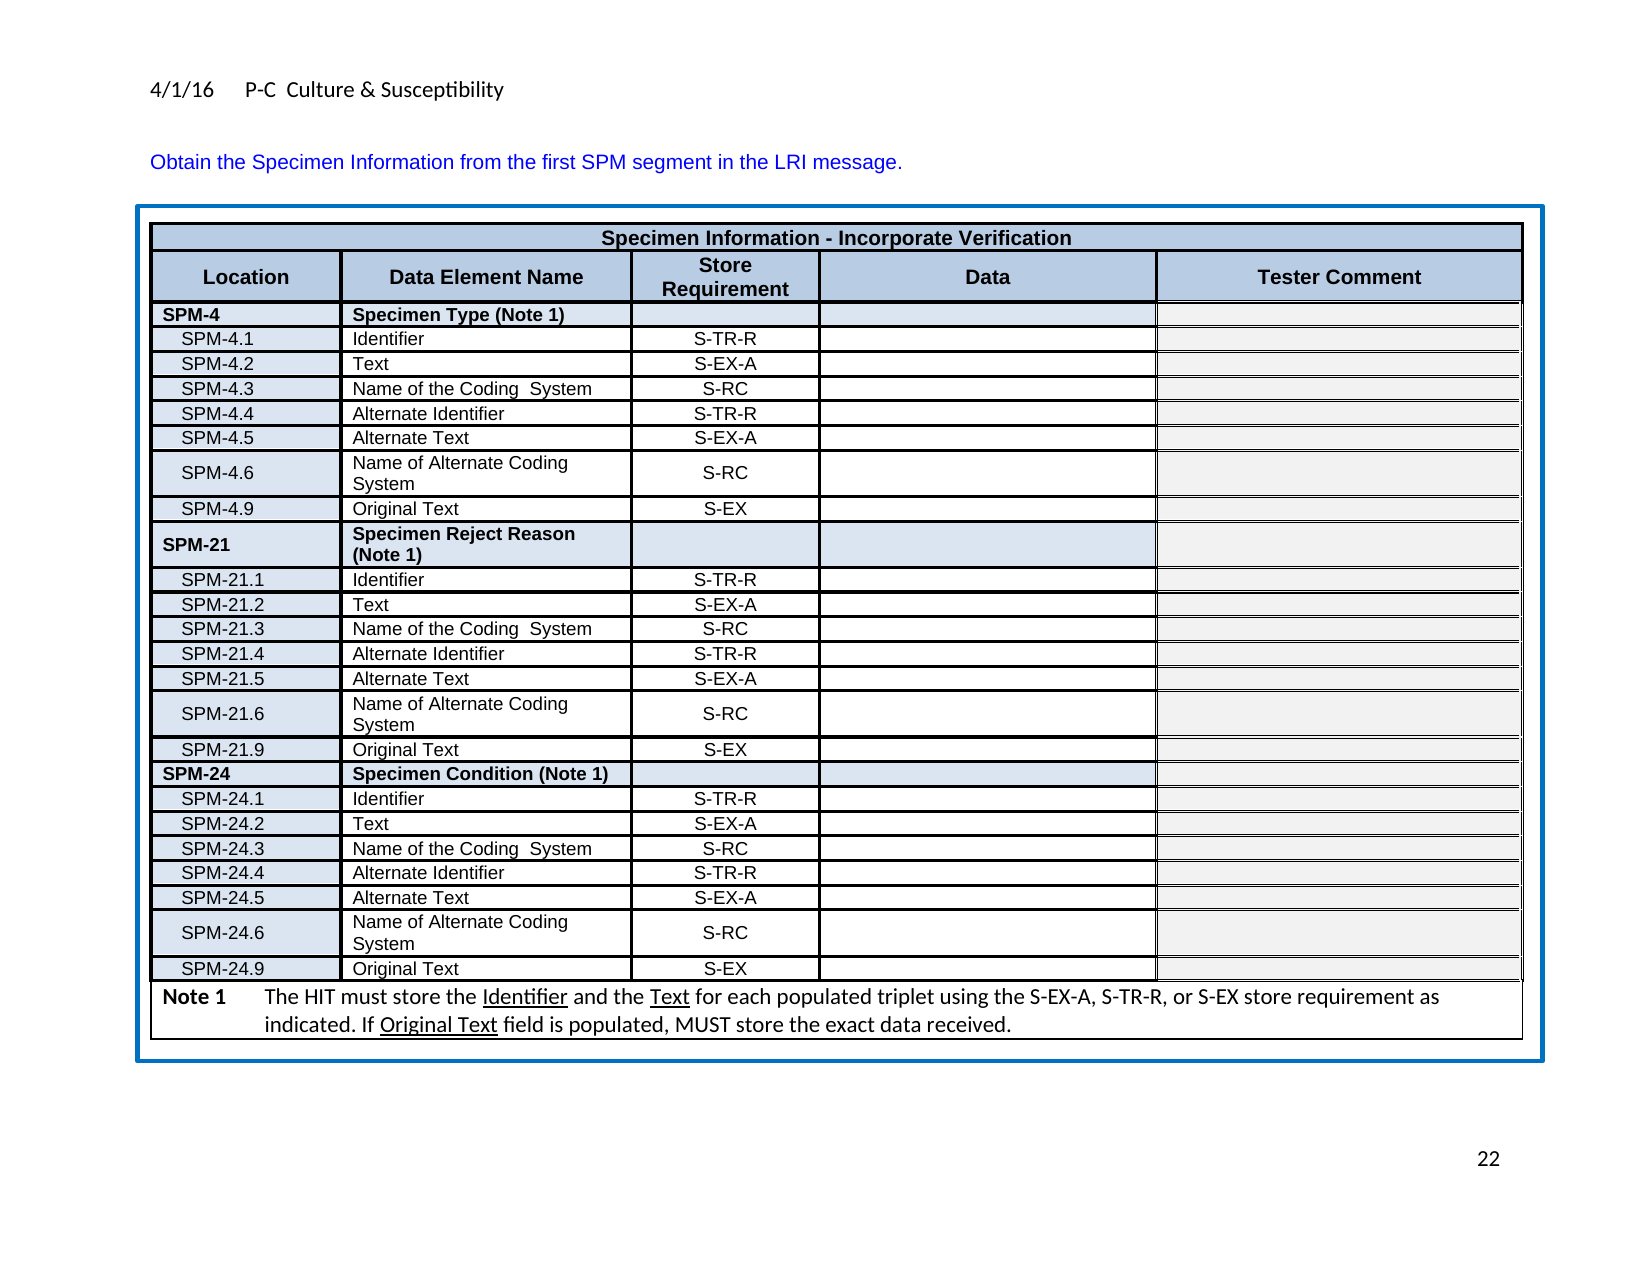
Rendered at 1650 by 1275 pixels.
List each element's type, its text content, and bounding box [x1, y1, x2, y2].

table_cell SPM-4.3 [153, 378, 339, 399]
table_cell [1158, 566, 1521, 590]
table_cell [821, 304, 1155, 325]
table_cell [1158, 859, 1522, 883]
table_cell [1158, 350, 1521, 374]
table_cell [821, 692, 1155, 735]
table_cell Specimen Type (Note 1) [343, 304, 630, 325]
table_cell SPM-21.3 [153, 618, 339, 640]
table_cell Identifier [343, 788, 630, 809]
table_cell [821, 498, 1155, 519]
table_cell [1158, 301, 1521, 325]
table_cell Name of Alternate Coding System [343, 452, 630, 495]
table_cell S-TR-R [633, 643, 818, 664]
table_cell [1158, 495, 1521, 519]
table_cell [821, 402, 1155, 424]
table_cell Text [343, 594, 630, 615]
table_cell SPM-24.9 [153, 958, 339, 979]
table_cell [821, 353, 1155, 374]
table_cell Name of Alternate Coding System [343, 692, 630, 735]
table_cell SPM-24.5 [153, 887, 339, 908]
table_cell S-RC [633, 837, 818, 859]
table_cell [821, 378, 1155, 399]
table_cell Alternate Text [343, 427, 630, 448]
table_cell S-EX-A [633, 813, 818, 834]
table_cell [821, 328, 1155, 350]
table_cell SPM-4.6 [153, 452, 339, 495]
table_cell SPM-21.4 [153, 643, 339, 664]
table_cell SPM-21.5 [153, 668, 339, 689]
table_cell SPM-4.5 [153, 427, 339, 448]
table_cell Note 1 [152, 982, 253, 1038]
table_cell [1158, 884, 1521, 908]
table_cell [1158, 665, 1521, 689]
table_cell [821, 763, 1155, 785]
table_cell S-RC [633, 452, 818, 495]
table_cell Specimen Reject Reason (Note 1) [343, 523, 630, 566]
table_cell S-EX-A [633, 887, 818, 908]
table_cell [633, 523, 818, 566]
table_cell [633, 304, 818, 325]
table_cell SPM-24.6 [153, 911, 339, 954]
table_cell [1158, 325, 1522, 350]
table_cell Alternate Identifier [343, 643, 630, 664]
table_cell Tester Comment [1158, 252, 1521, 300]
table_cell S-TR-R [633, 569, 818, 590]
table_cell [821, 668, 1155, 689]
table_cell Text [343, 353, 630, 374]
table_cell Original Text [343, 739, 630, 760]
table_cell Data Element Name [343, 252, 630, 300]
table_cell [1158, 785, 1521, 809]
table_cell S-RC [633, 692, 818, 735]
table_cell [1158, 449, 1521, 495]
table_cell [1158, 760, 1522, 785]
table_cell Data [821, 252, 1155, 300]
table_cell [1158, 955, 1521, 979]
table_cell [1158, 424, 1522, 448]
table_cell [1158, 735, 1522, 760]
table_cell SPM-21.9 [153, 739, 339, 760]
table_cell SPM-4.9 [153, 498, 339, 519]
table_cell S-EX [633, 958, 818, 979]
table_cell [1158, 640, 1521, 664]
table_cell SPM-21.1 [153, 569, 339, 590]
table_cell Alternate Identifier [343, 402, 630, 424]
text Obtain the Specimen Information from the first SPM segment in the LRI message. [150, 150, 1500, 174]
table_cell [821, 837, 1155, 859]
table_cell [821, 452, 1155, 495]
table_cell SPM-4.1 [153, 328, 339, 350]
table_cell [1158, 689, 1522, 735]
table_cell S-TR-R [633, 862, 818, 883]
table_cell S-RC [633, 378, 818, 399]
table_cell SPM-21.6 [153, 692, 339, 735]
table_cell Specimen Condition (Note 1) [343, 763, 630, 785]
table_cell Name of the Coding System [343, 837, 630, 859]
table_cell [1158, 908, 1522, 954]
table_cell S-EX [633, 739, 818, 760]
table_cell [821, 911, 1155, 954]
table_cell [821, 569, 1155, 590]
table_cell [821, 813, 1155, 834]
table_cell [1158, 399, 1522, 424]
table_cell [821, 788, 1155, 809]
table_cell [821, 958, 1155, 979]
table_cell [1158, 615, 1522, 640]
table_cell Text [343, 813, 630, 834]
table_cell S-EX-A [633, 668, 818, 689]
table_cell Name of Alternate Coding System [343, 911, 630, 954]
table_cell Identifier [343, 569, 630, 590]
table_cell [821, 887, 1155, 908]
table_cell Store Requirement [633, 252, 818, 300]
table_cell [821, 523, 1155, 566]
table_cell [821, 862, 1155, 883]
table_cell SPM-4.4 [153, 402, 339, 424]
table_cell SPM-4.2 [153, 353, 339, 374]
table_cell S-TR-R [633, 328, 818, 350]
table_cell SPM-24.1 [153, 788, 339, 809]
table_cell Original Text [343, 498, 630, 519]
table_cell SPM-24.2 [153, 813, 339, 834]
table_cell S-RC [633, 911, 818, 954]
table_cell The HIT must store the Identifier and the Text for each populated triplet using the S-EX-A, S-TR-R, or S-EX store requirement as indicated. If Original Text field is populated, MUST store the exact data received. [253, 979, 1522, 1038]
table_cell [1158, 810, 1521, 834]
table_cell SPM-24.4 [153, 862, 339, 883]
table_cell Alternate Identifier [343, 862, 630, 883]
table_cell S-EX-A [633, 427, 818, 448]
table_cell [1158, 375, 1521, 399]
table_cell S-TR-R [633, 788, 818, 809]
table_cell [633, 763, 818, 785]
table_cell SPM-21.2 [153, 594, 339, 615]
table_cell [821, 427, 1155, 448]
table_cell S-EX-A [633, 594, 818, 615]
table_cell [821, 643, 1155, 664]
table_cell Name of the Coding System [343, 378, 630, 399]
table_cell S-EX-A [633, 353, 818, 374]
table_cell [1158, 590, 1522, 615]
table_cell S-EX [633, 498, 818, 519]
table_cell Identifier [343, 328, 630, 350]
table_cell SPM-21 [153, 523, 339, 566]
table_cell Alternate Text [343, 887, 630, 908]
table_cell SPM-4 [153, 304, 339, 325]
table_cell [1158, 834, 1522, 859]
table_cell Location [153, 252, 339, 300]
table_cell [1158, 520, 1521, 566]
table_cell SPM-24 [153, 763, 339, 785]
table_cell [821, 594, 1155, 615]
table_cell [821, 618, 1155, 640]
table_cell [821, 739, 1155, 760]
table_cell S-TR-R [633, 402, 818, 424]
table_cell Alternate Text [343, 668, 630, 689]
table_cell Name of the Coding System [343, 618, 630, 640]
table_cell S-RC [633, 618, 818, 640]
table_cell Original Text [343, 958, 630, 979]
table_cell SPM-24.3 [153, 837, 339, 859]
table_header Specimen Information - Incorporate Verification [153, 225, 1521, 249]
